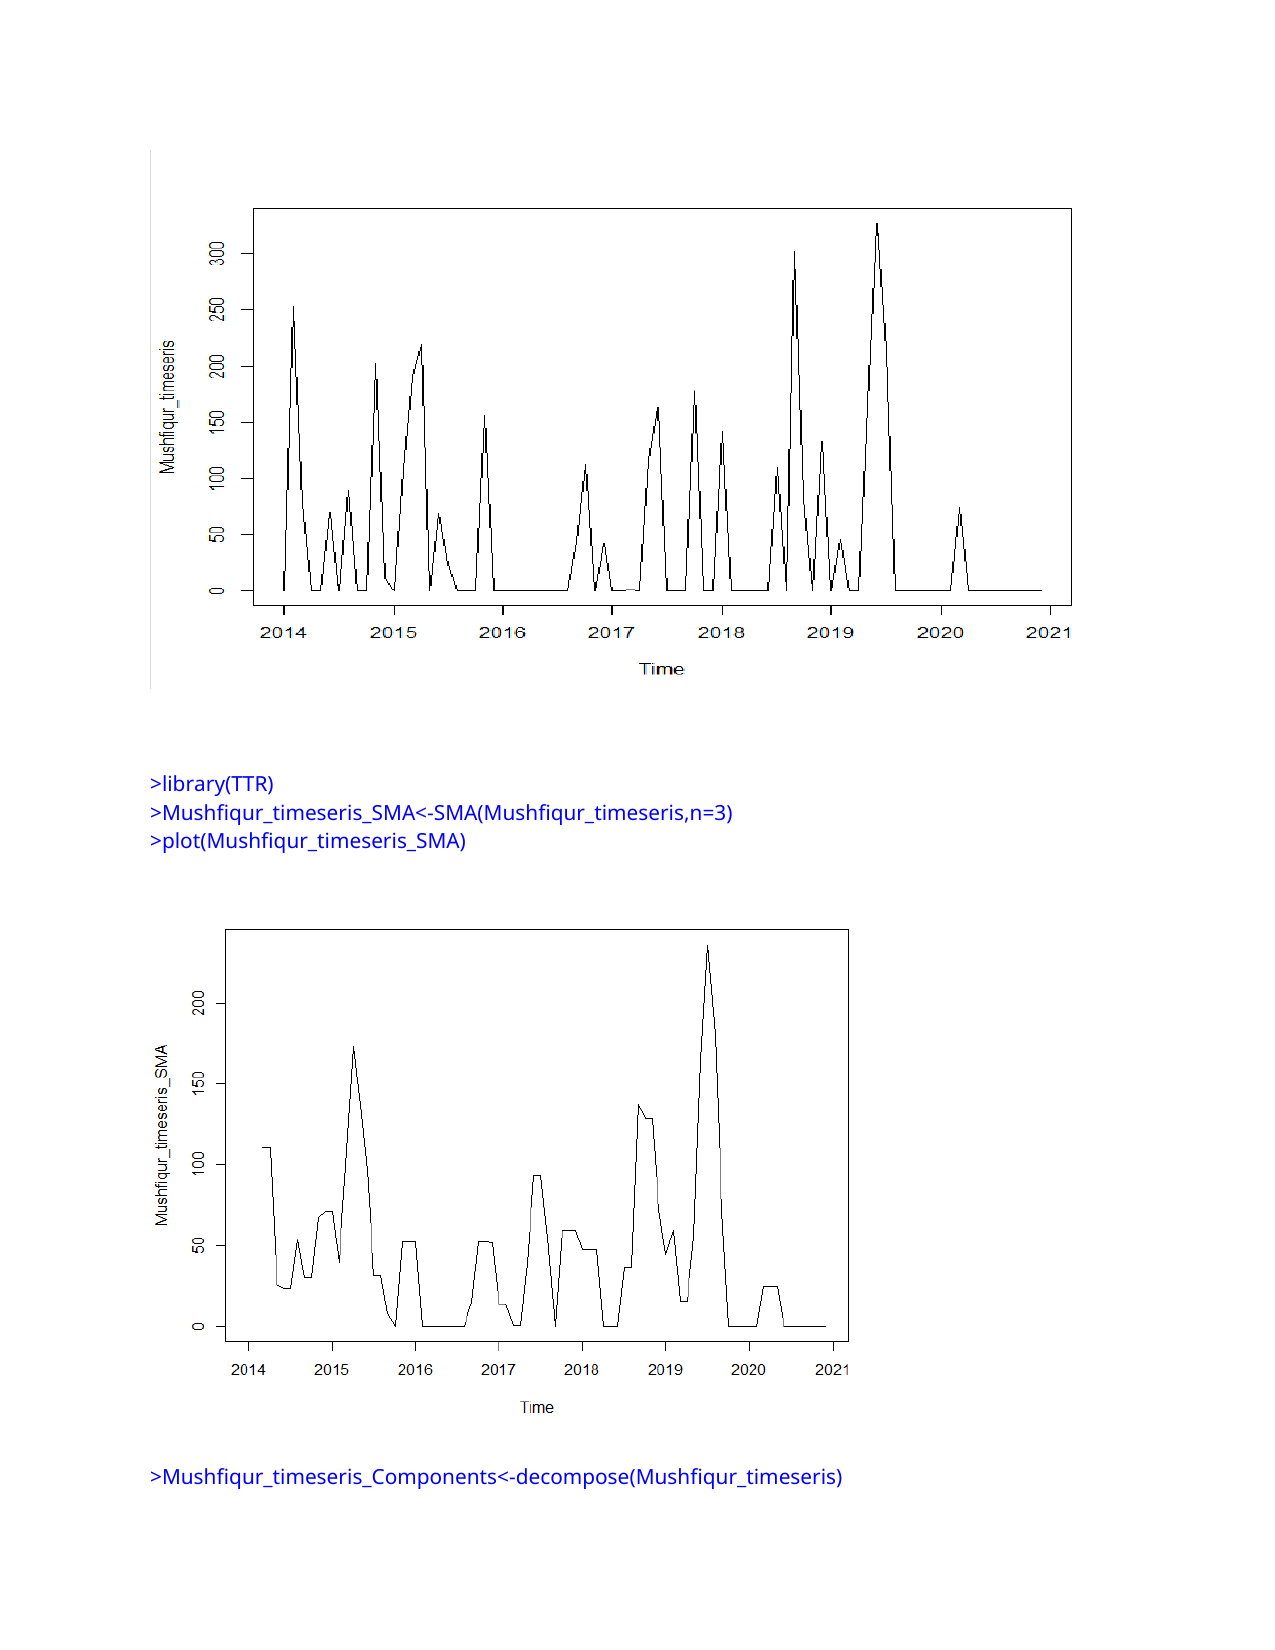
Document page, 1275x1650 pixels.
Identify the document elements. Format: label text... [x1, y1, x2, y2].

text >library(TTR) [150, 769, 1125, 798]
picture [150, 150, 1113, 689]
picture [150, 883, 879, 1434]
text >Mushfiqur_timeseris_SMA<-SMA(Mushfiqur_timeseris,n=3) [150, 798, 1125, 826]
text >plot(Mushfiqur_timeseris_SMA) [150, 826, 1125, 855]
text >Mushfiqur_timeseris_Components<-decompose(Mushfiqur_timeseris) [150, 1462, 1125, 1490]
